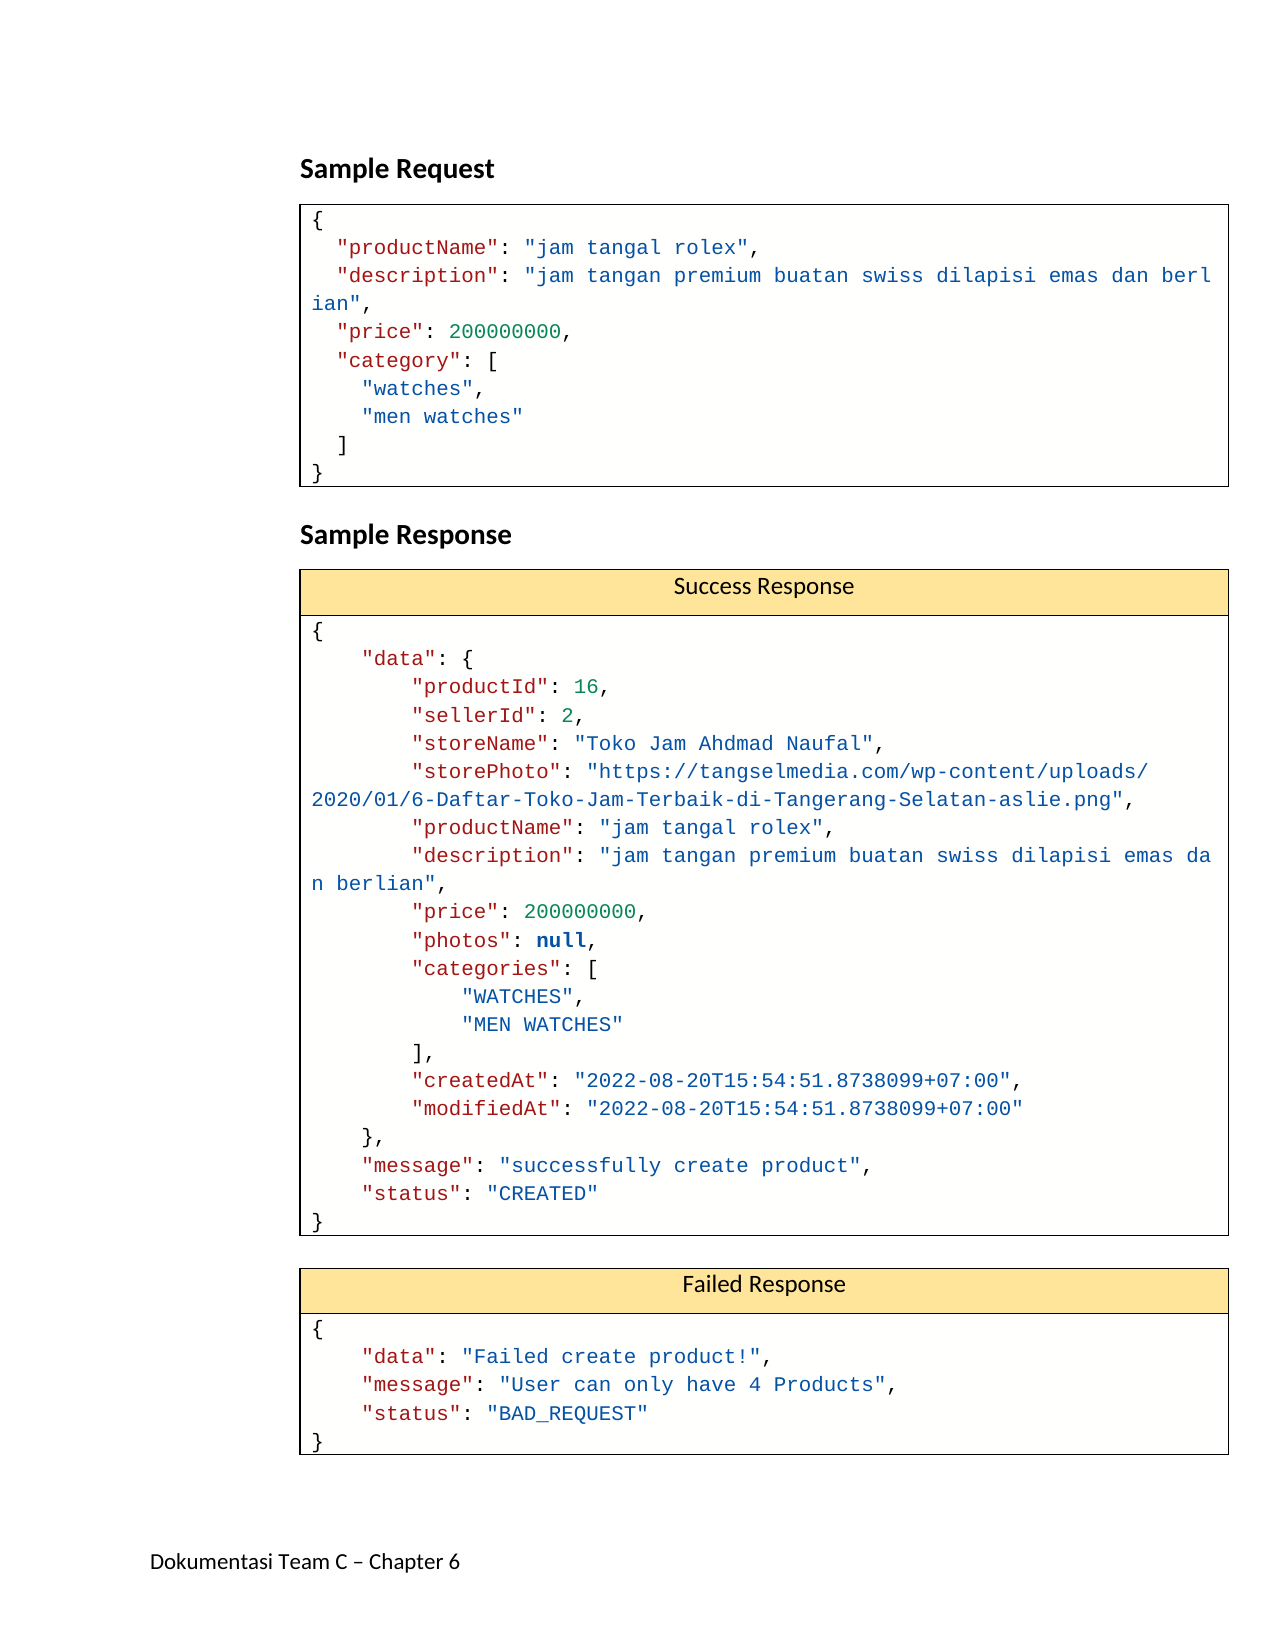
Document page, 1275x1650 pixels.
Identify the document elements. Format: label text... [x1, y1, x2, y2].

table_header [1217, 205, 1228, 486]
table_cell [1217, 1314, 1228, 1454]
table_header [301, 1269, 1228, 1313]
text Sample Request [300, 150, 1125, 186]
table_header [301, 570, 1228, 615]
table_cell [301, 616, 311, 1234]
text Sample Response [300, 516, 1125, 552]
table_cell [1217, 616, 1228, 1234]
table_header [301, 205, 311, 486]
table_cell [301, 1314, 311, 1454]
